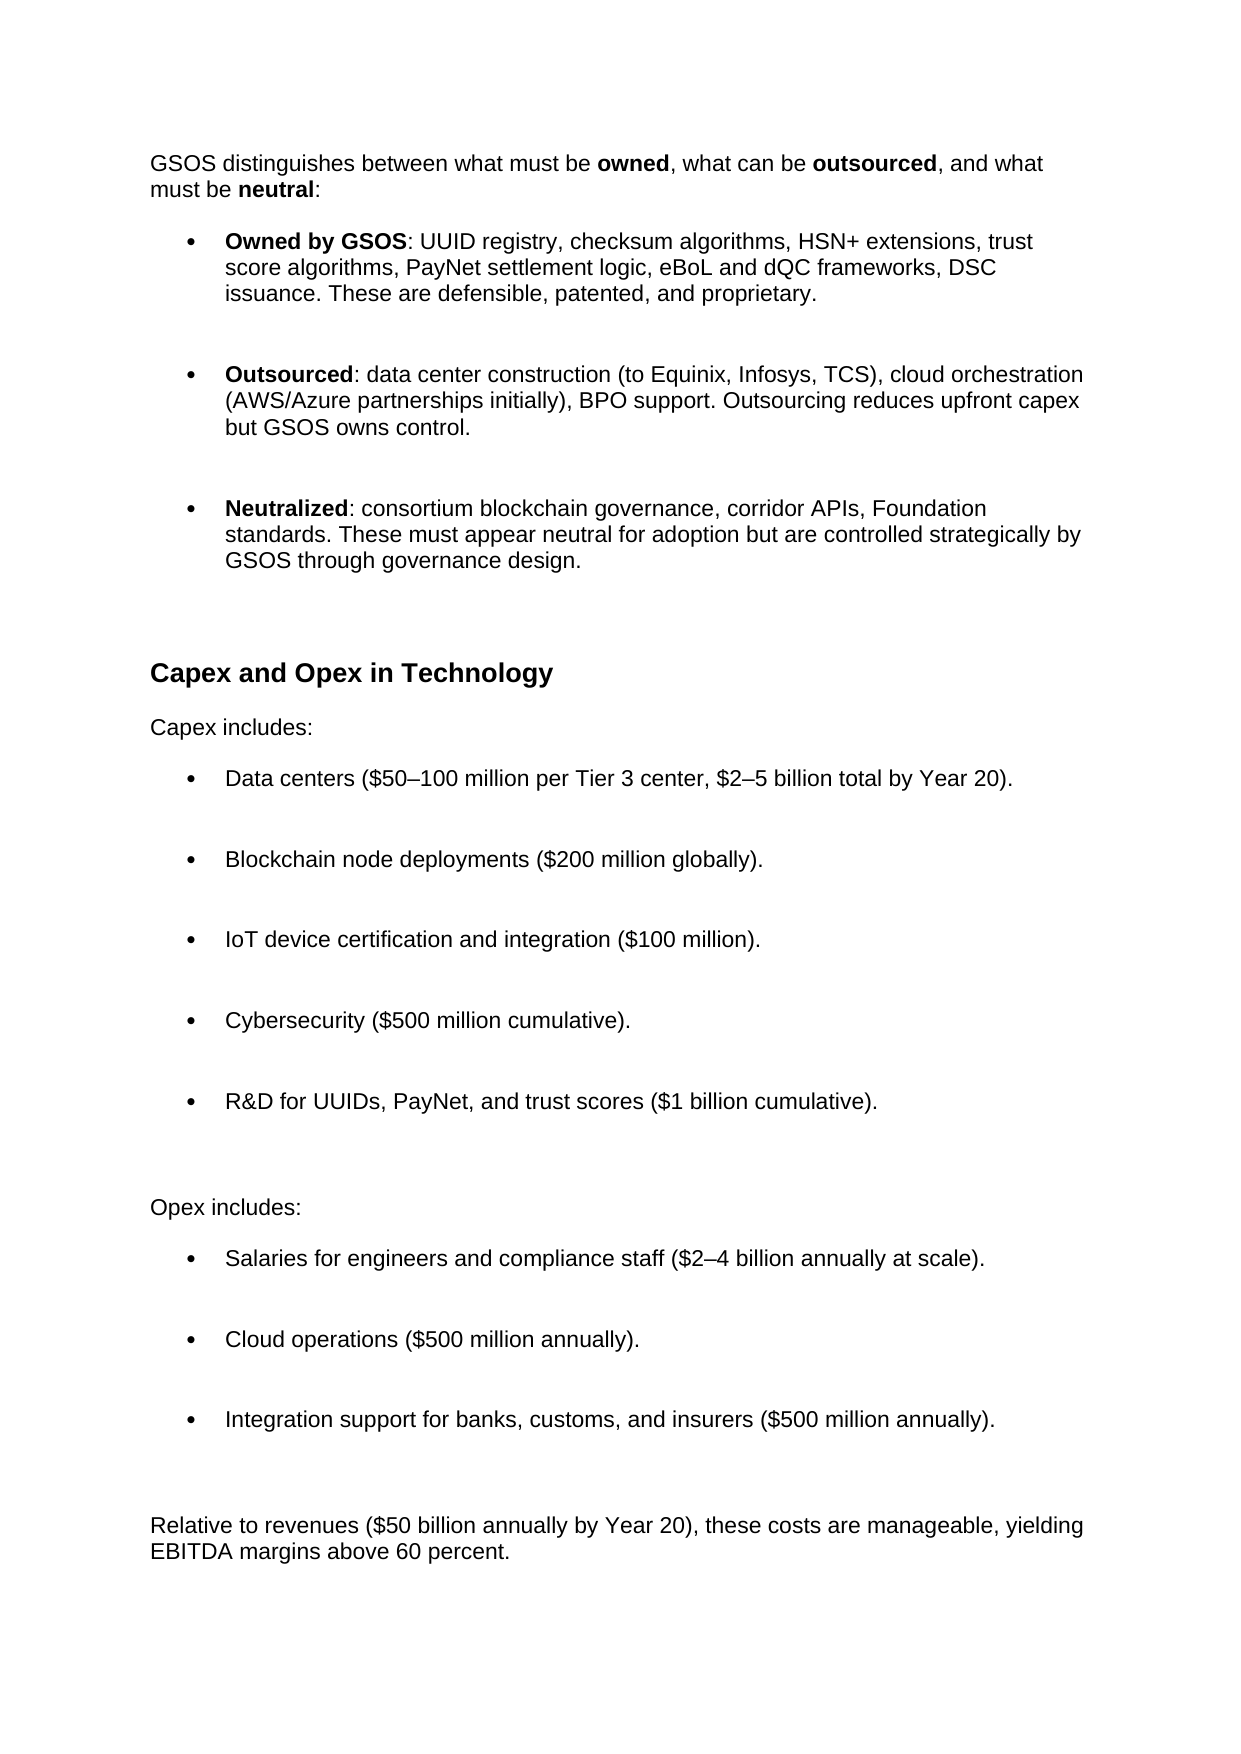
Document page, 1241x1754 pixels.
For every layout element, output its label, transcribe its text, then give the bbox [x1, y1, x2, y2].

text Relative to revenues ($50 billion annually by Year 20), these costs are manageable, yielding EBITDA margins above 60 percent. [150, 1512, 1090, 1565]
list Data centers ($50–100 million per Tier 3 center, $2–5 billion total by Year 20). [187, 765, 1090, 846]
list Outsourced: data center construction (to Equinix, Infosys, TCS), cloud orchestration (AWS/Azure partnerships initially), BPO support. Outsourcing reduces upfront capex but GSOS owns control. [187, 361, 1090, 494]
list Cybersecurity ($500 million cumulative). [187, 1007, 1090, 1088]
list Owned by GSOS: UUID registry, checksum algorithms, HSN+ extensions, trust score algorithms, PayNet settlement logic, eBoL and dQC frameworks, DSC issuance. These are defensible, patented, and proprietary. [187, 228, 1090, 361]
list Cloud operations ($500 million annually). [187, 1326, 1090, 1406]
list Integration support for banks, customs, and insurers ($500 million annually). [187, 1406, 1090, 1487]
list R&D for UUIDs, PayNet, and trust scores ($1 billion cumulative). [187, 1088, 1090, 1168]
list Blockchain node deployments ($200 million globally). [187, 846, 1090, 926]
text Capex and Opex in Technology [150, 657, 1090, 688]
list IoT device certification and integration ($100 million). [187, 926, 1090, 1007]
list Neutralized: consortium blockchain governance, corridor APIs, Foundation standards. These must appear neutral for adoption but are controlled strategically by GSOS through governance design. [187, 494, 1090, 628]
list Salaries for engineers and compliance staff ($2–4 billion annually at scale). [187, 1245, 1090, 1326]
text GSOS distinguishes between what must be owned, what can be outsourced, and what must be neutral: [150, 150, 1090, 203]
text Opex includes: [150, 1193, 1090, 1220]
text Capex includes: [150, 713, 1090, 740]
